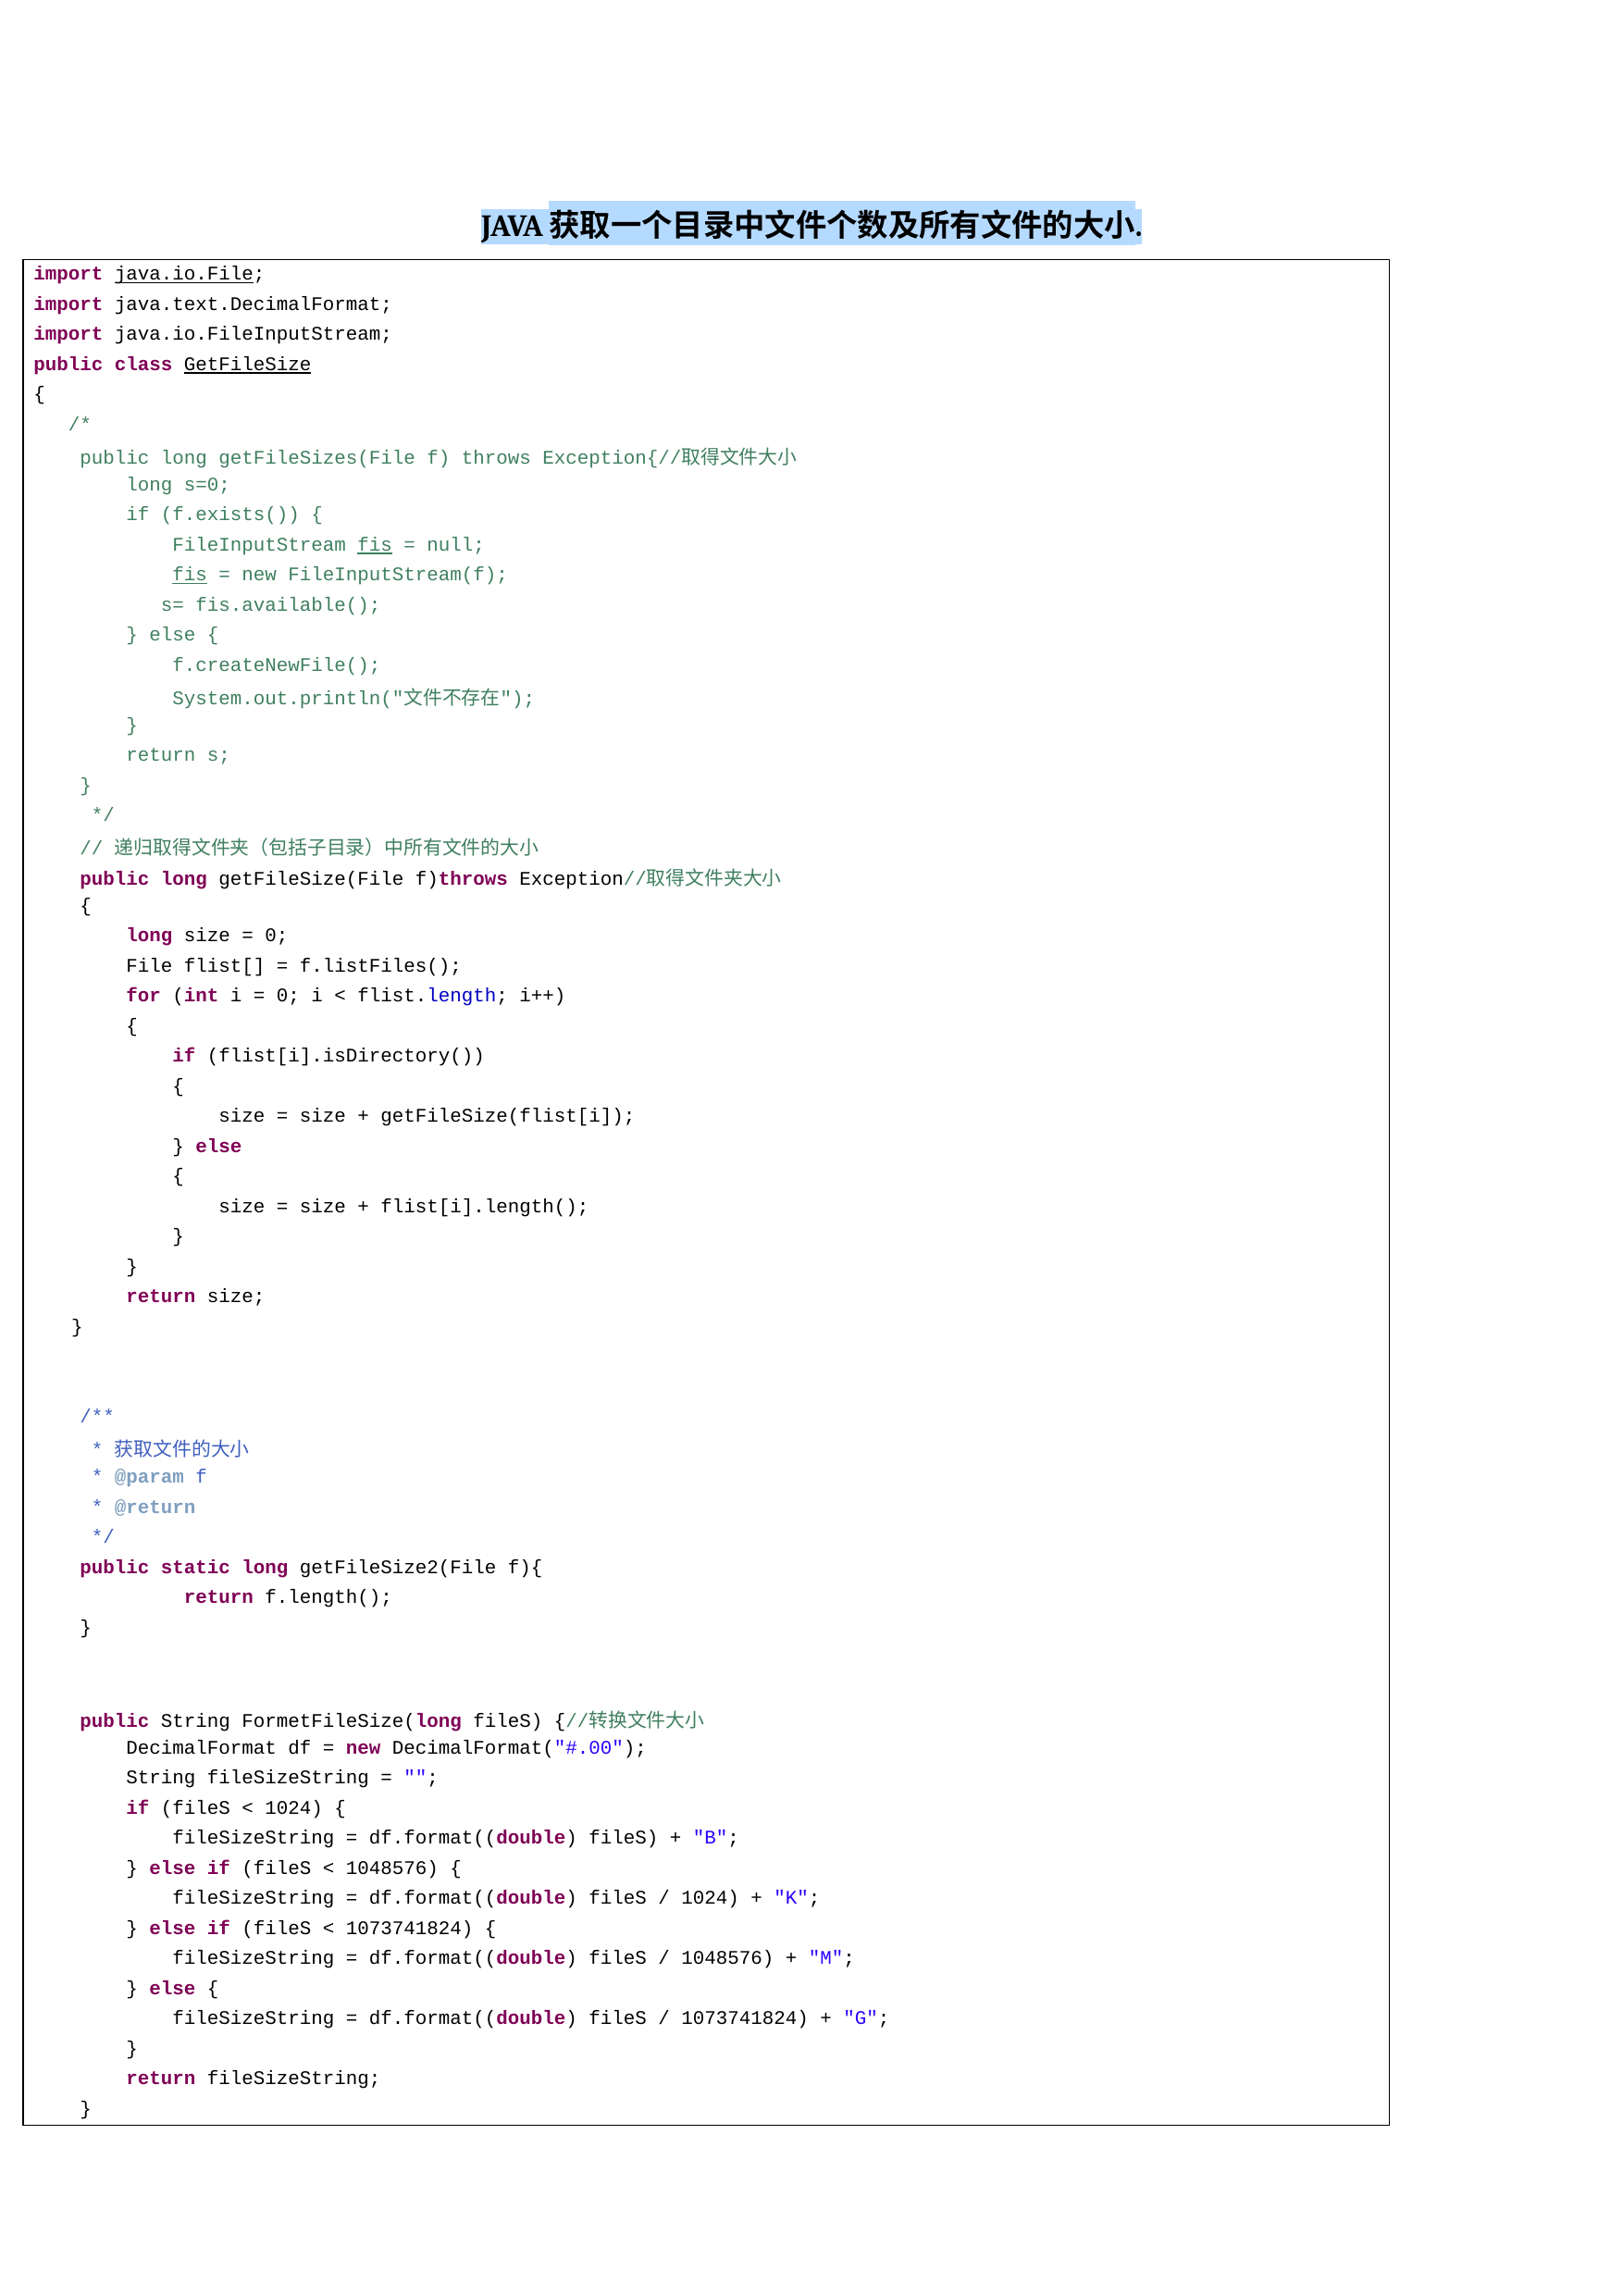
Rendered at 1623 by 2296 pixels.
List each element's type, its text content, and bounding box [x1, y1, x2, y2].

title JAVA获取一个目录中文件个数及所有文件的大小. [173, 193, 1449, 254]
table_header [24, 260, 1389, 2125]
